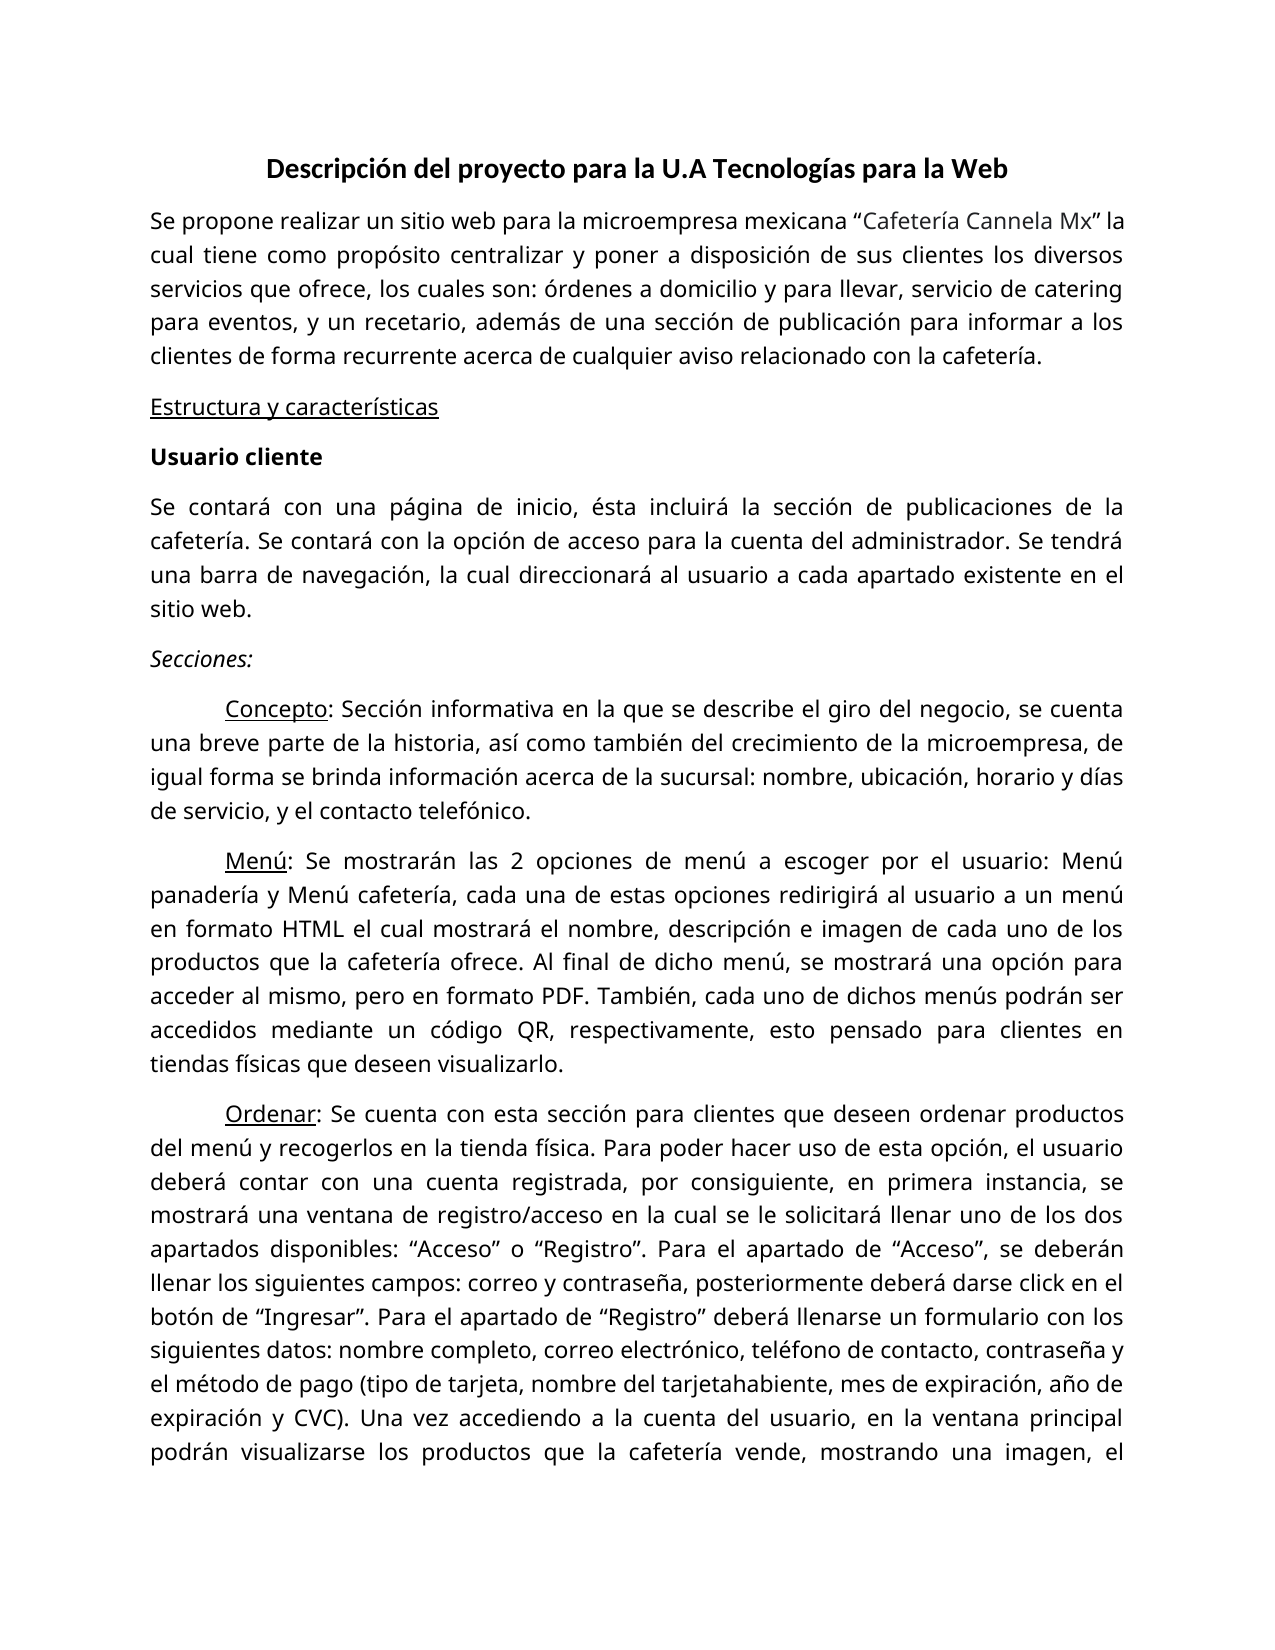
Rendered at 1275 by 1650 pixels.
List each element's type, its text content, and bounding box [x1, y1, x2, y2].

text Descripción del proyecto para la U.A Tecnologías para la Web [150, 150, 1125, 186]
text Secciones: [150, 643, 1125, 674]
text Se propone realizar un sitio web para la microempresa mexicana “Cafetería Cannela Mx” la cual tiene como propósito centralizar y poner a disposición de sus clientes los diversos servicios que ofrece, los cuales son: órdenes a domicilio y para llevar, servicio de catering para eventos, y un recetario, además de una sección de publicación para informar a los clientes de forma recurrente acerca de cualquier aviso relacionado con la cafetería. [150, 205, 1125, 371]
text Estructura y características [150, 391, 1125, 422]
text Usuario cliente [150, 441, 1125, 472]
text Concepto: Sección informativa en la que se describe el giro del negocio, se cuenta una breve parte de la historia, así como también del crecimiento de la microempresa, de igual forma se brinda información acerca de la sucursal: nombre, ubicación, horario y días de servicio, y el contacto telefónico. [150, 693, 1125, 826]
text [150, 1098, 1125, 1467]
text Se contará con una página de inicio, ésta incluirá la sección de publicaciones de la cafetería. Se contará con la opción de acceso para la cuenta del administrador. Se tendrá una barra de navegación, la cual direccionará al usuario a cada apartado existente en el sitio web. [150, 491, 1125, 624]
text Menú: Se mostrarán las 2 opciones de menú a escoger por el usuario: Menú panadería y Menú cafetería, cada una de estas opciones redirigirá al usuario a un menú en formato HTML el cual mostrará el nombre, descripción e imagen de cada uno de los productos que la cafetería ofrece. Al final de dicho menú, se mostrará una opción para acceder al mismo, pero en formato PDF. También, cada uno de dichos menús podrán ser accedidos mediante un código QR, respectivamente, esto pensado para clientes en tiendas físicas que deseen visualizarlo. [150, 845, 1125, 1079]
